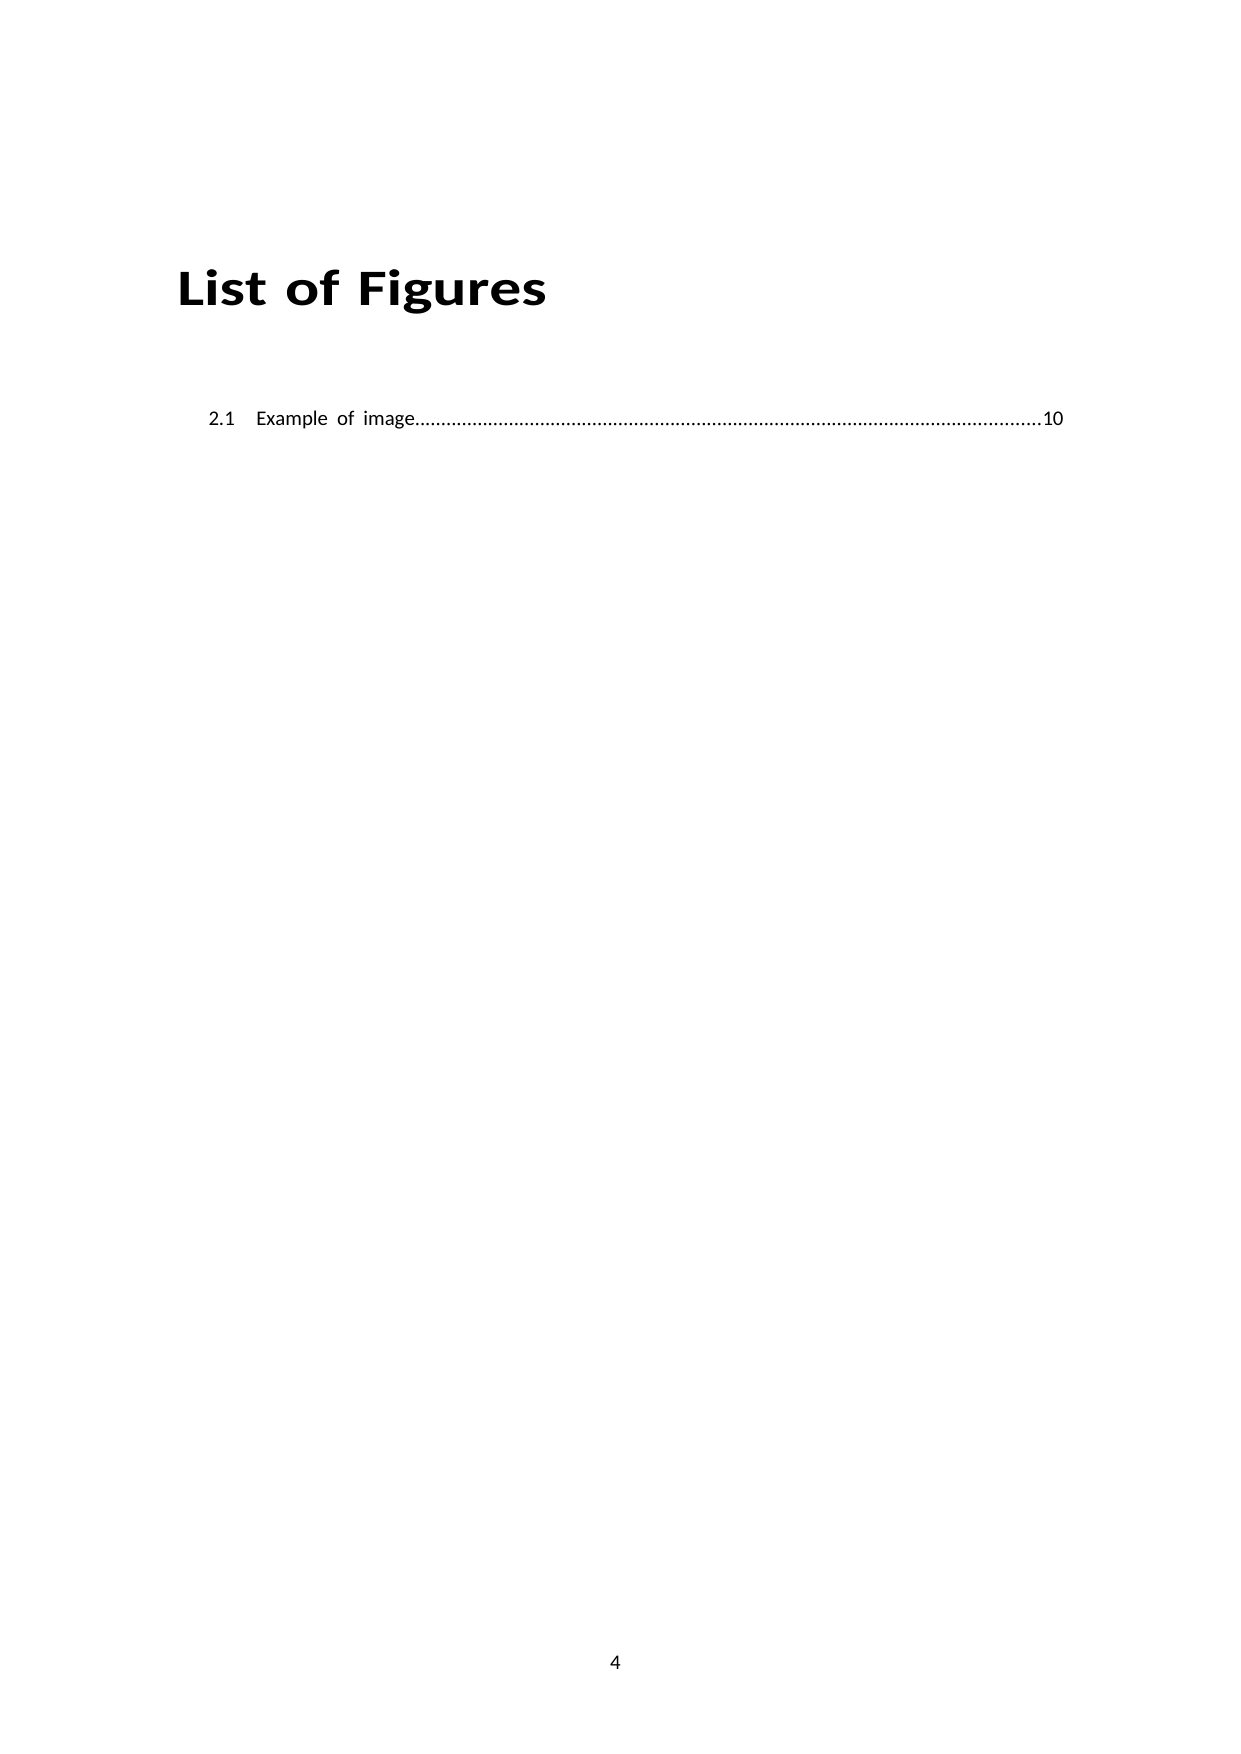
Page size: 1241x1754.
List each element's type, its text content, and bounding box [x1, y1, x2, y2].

text List of Figures [177, 256, 1076, 318]
text 2.1 Example of image 10 [208, 405, 1076, 431]
